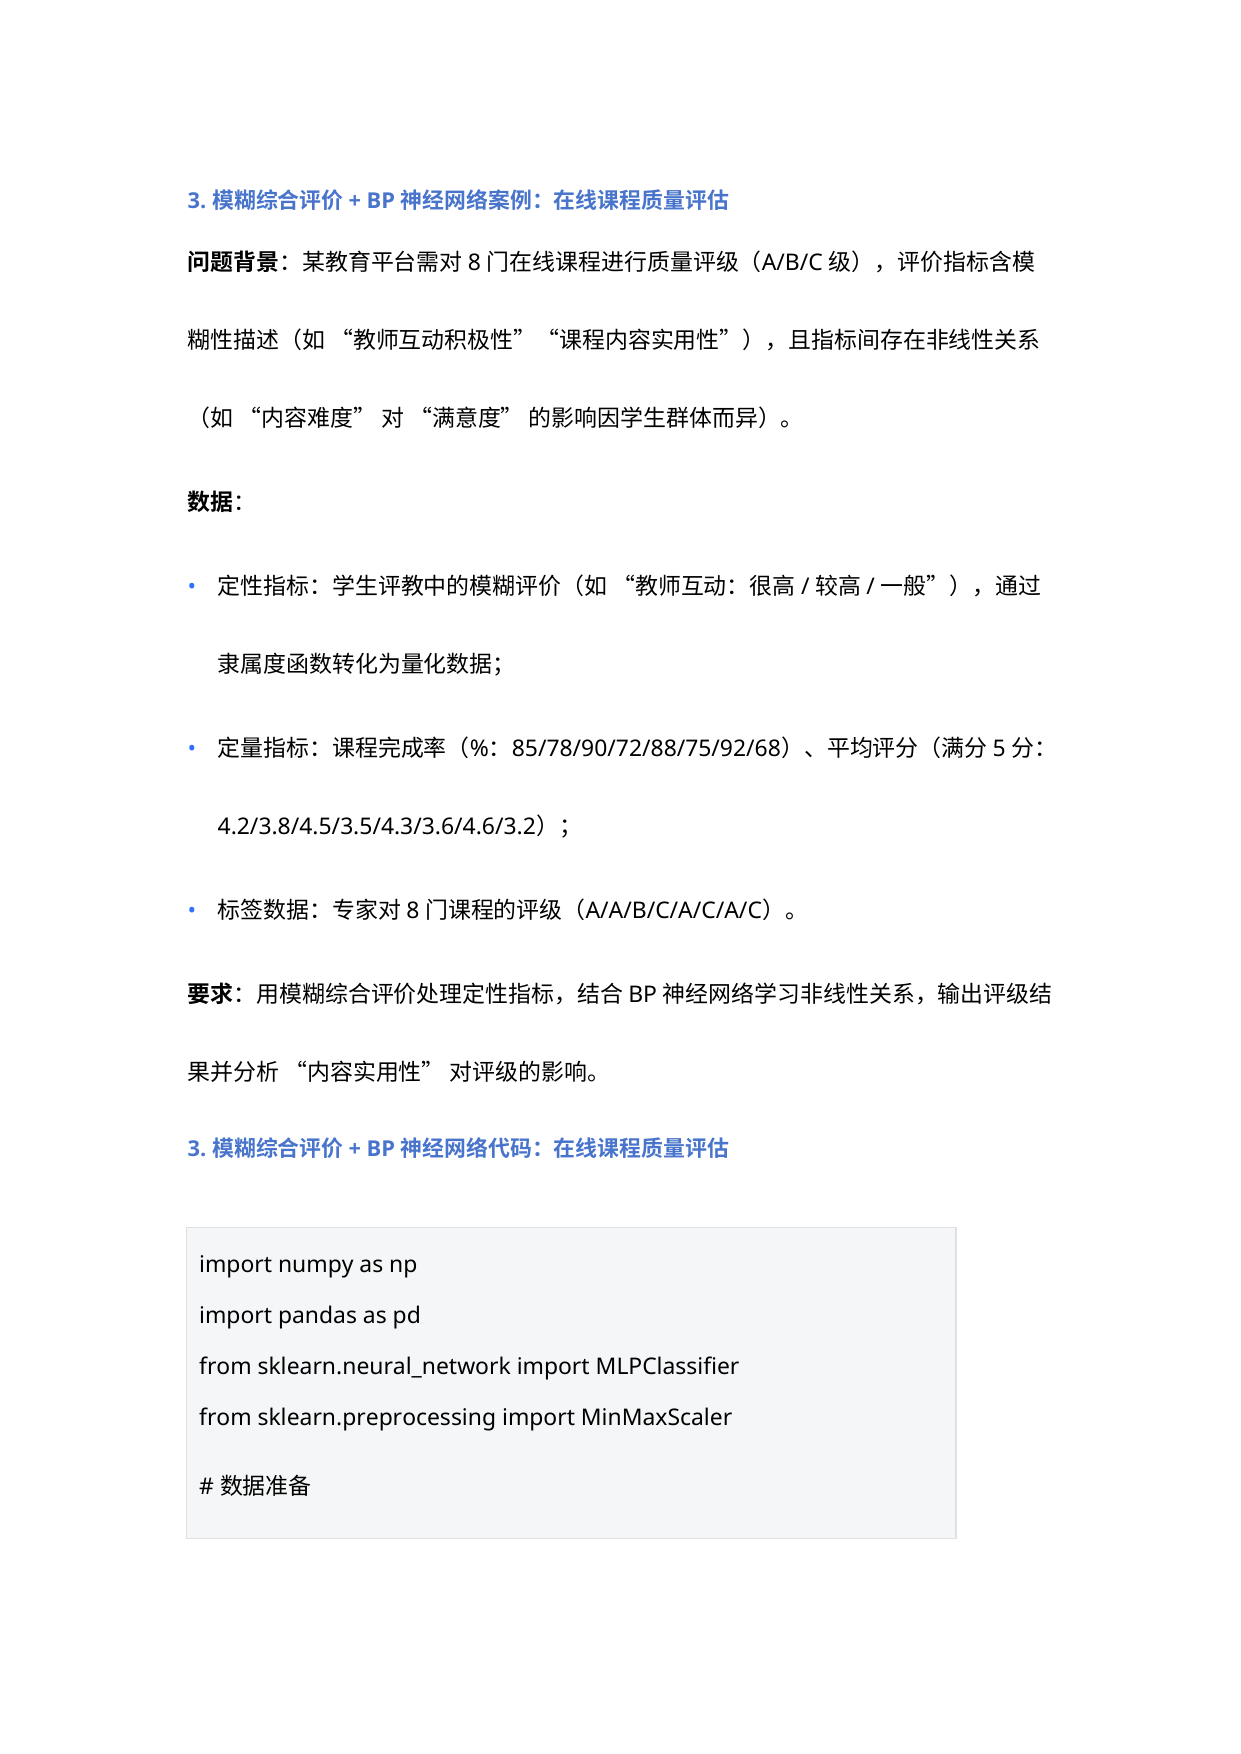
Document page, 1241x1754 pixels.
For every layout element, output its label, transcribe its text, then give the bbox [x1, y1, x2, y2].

subtitle 模糊综合评价 + BP 神经网络案例：在线课程质量评估 [187, 183, 1053, 215]
list 定性指标：学生评教中的模糊评价（如 “教师互动：很高 / 较高 / 一般”），通过隶属度函数转化为量化数据； [187, 552, 1053, 695]
text 问题背景：某教育平台需对 8 门在线课程进行质量评级（A/B/C 级），评价指标含模糊性描述（如 “教师互动积极性”“课程内容实用性”），且指标间存在非线性关系（如 “内容难度” 对 “满意度” 的影响因学生群体而异）。 [187, 228, 1053, 449]
list 标签数据：专家对 8 门课程的评级（A/A/B/C/A/C/A/C）。 [187, 876, 1053, 941]
text 要求：用模糊综合评价处理定性指标，结合 BP 神经网络学习非线性关系，输出评级结果并分析 “内容实用性” 对评级的影响。 [187, 960, 1053, 1103]
list 定量指标：课程完成率（%：85/78/90/72/88/75/92/68）、平均评分（满分 5 分：4.2/3.8/4.5/3.5/4.3/3.6/4.6/3.2）； [187, 714, 1053, 857]
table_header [187, 1228, 955, 1538]
subtitle 3. 模糊综合评价 + BP 神经网络代码：在线课程质量评估 [187, 1130, 1053, 1163]
text 数据： [187, 468, 1053, 533]
